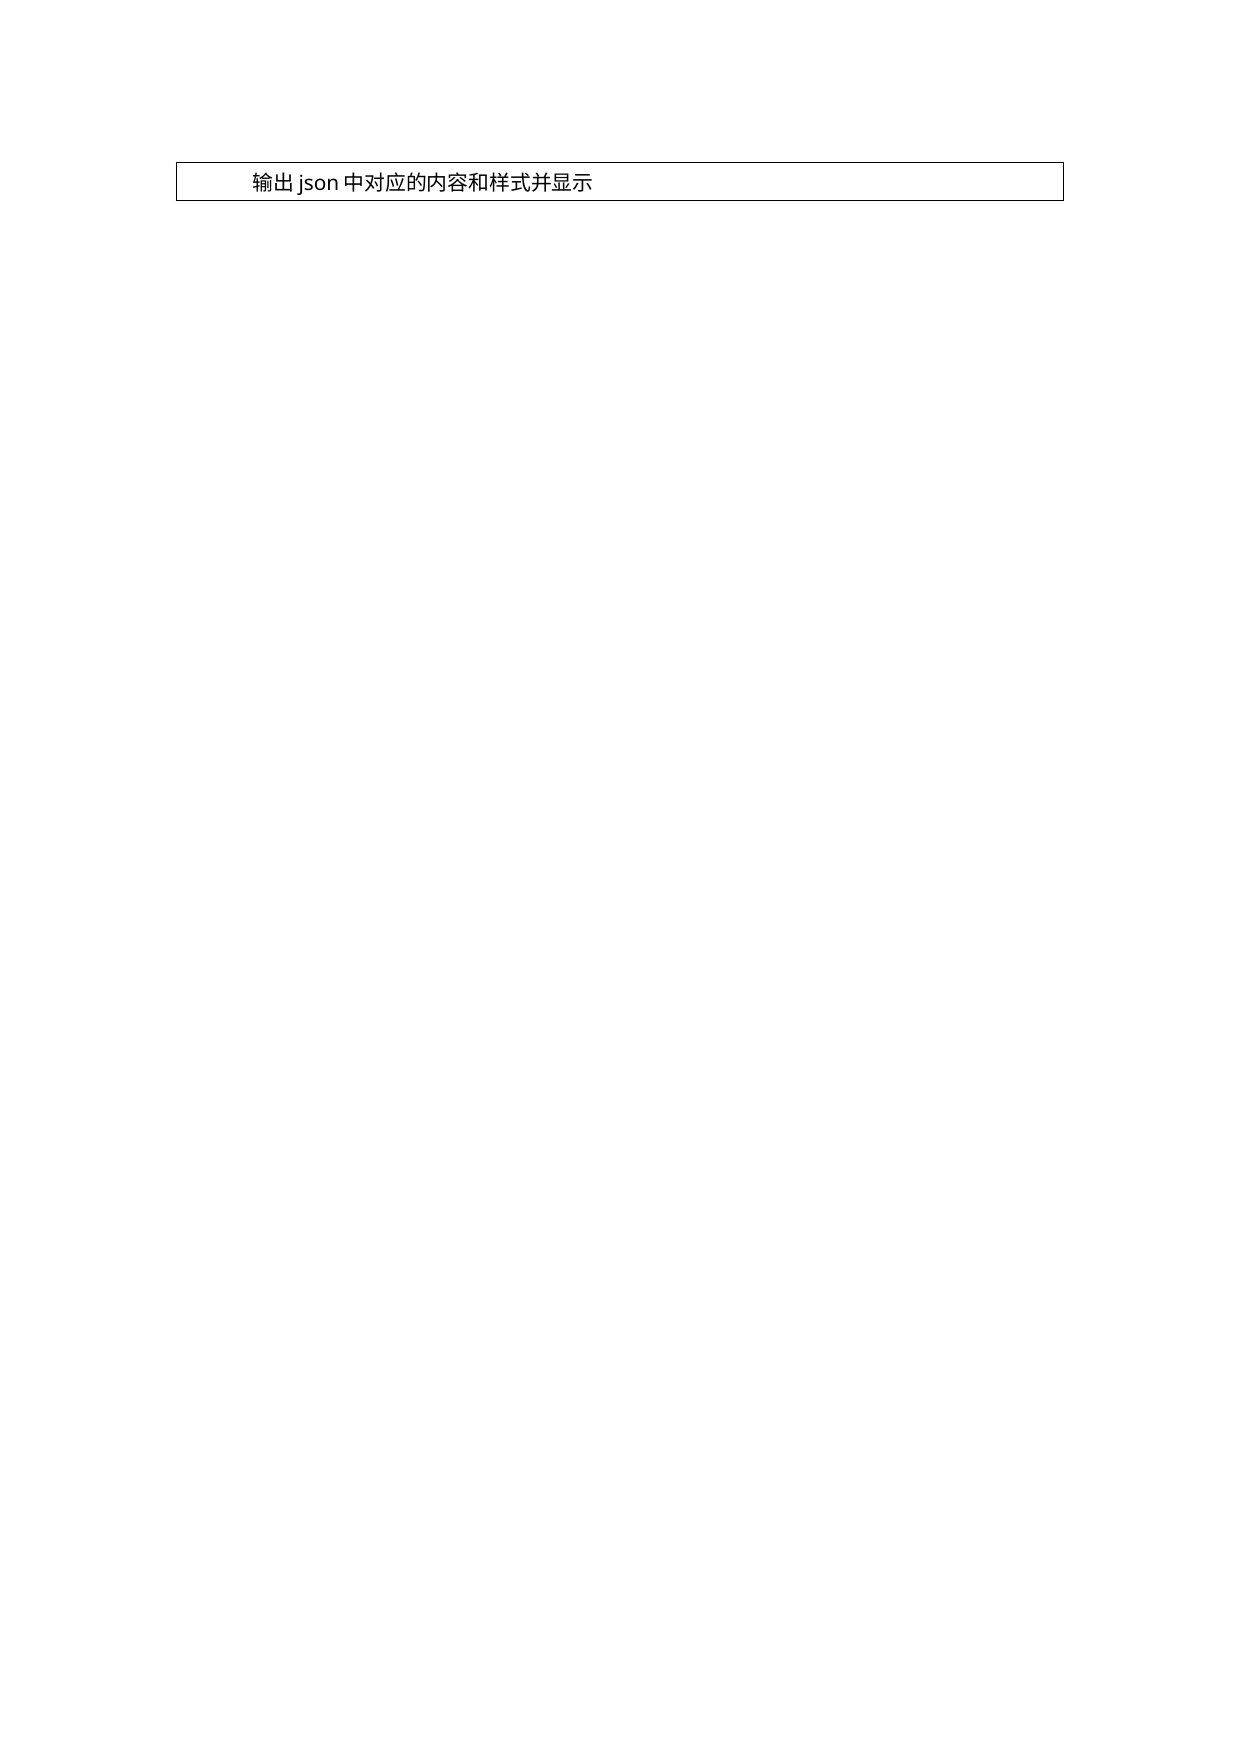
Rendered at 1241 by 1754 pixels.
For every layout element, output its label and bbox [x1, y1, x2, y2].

table_cell [177, 163, 1063, 199]
